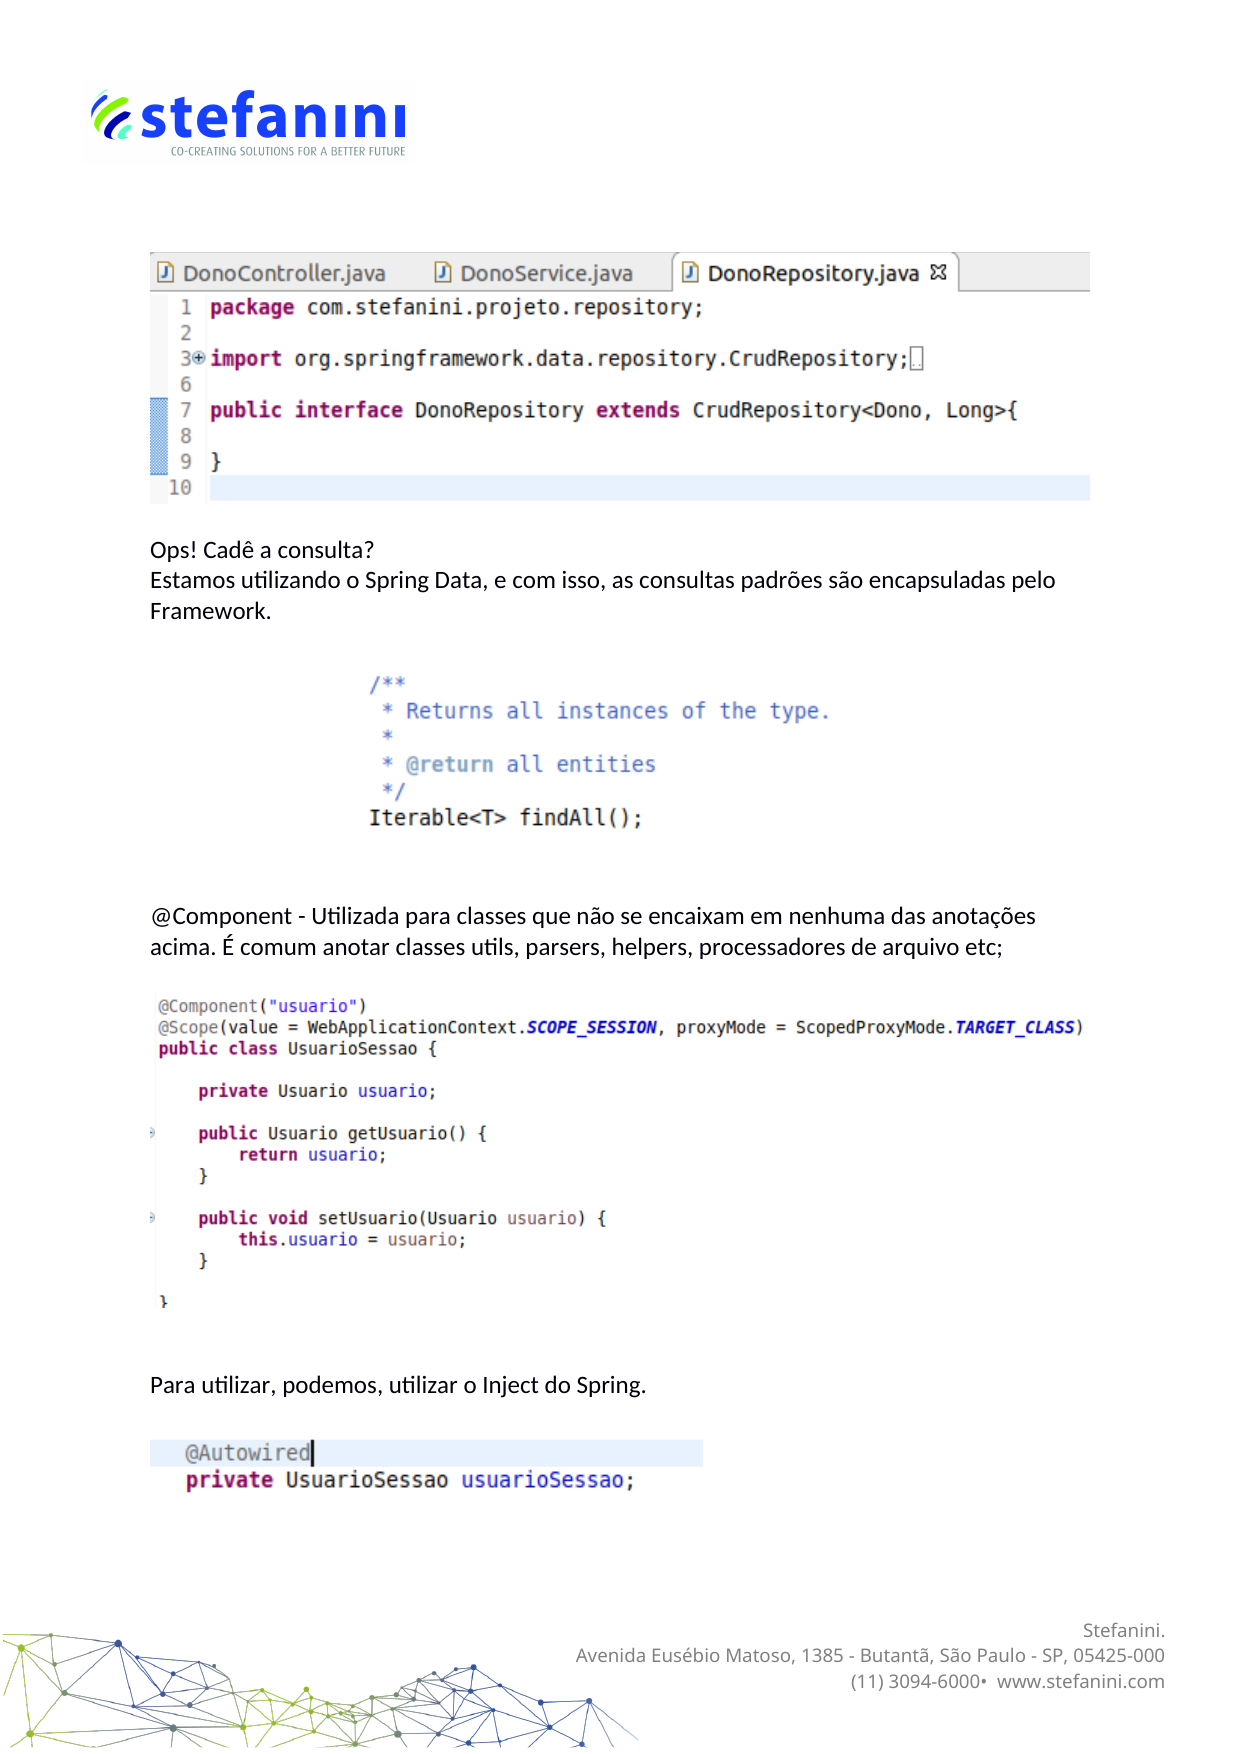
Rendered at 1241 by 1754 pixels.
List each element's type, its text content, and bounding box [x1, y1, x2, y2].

text Estamos utilizando o Spring Data, e com isso, as consultas padrões são encapsuladas pelo Framework. [150, 564, 1090, 626]
picture [150, 252, 1091, 504]
picture [81, 79, 415, 165]
picture [3, 1624, 639, 1748]
text Ops! Cadê a consulta? [150, 534, 1090, 564]
text @Component - Utilizada para classes que não se encaixam em nenhuma das anotações acima. É comum anotar classes utils, parsers, helpers, processadores de arquivo etc; [150, 900, 1090, 961]
picture [344, 656, 896, 835]
text Para utilizar, podemos, utilizar o Inject do Spring. [150, 1369, 1090, 1399]
picture [150, 1430, 704, 1502]
picture [150, 992, 1091, 1308]
